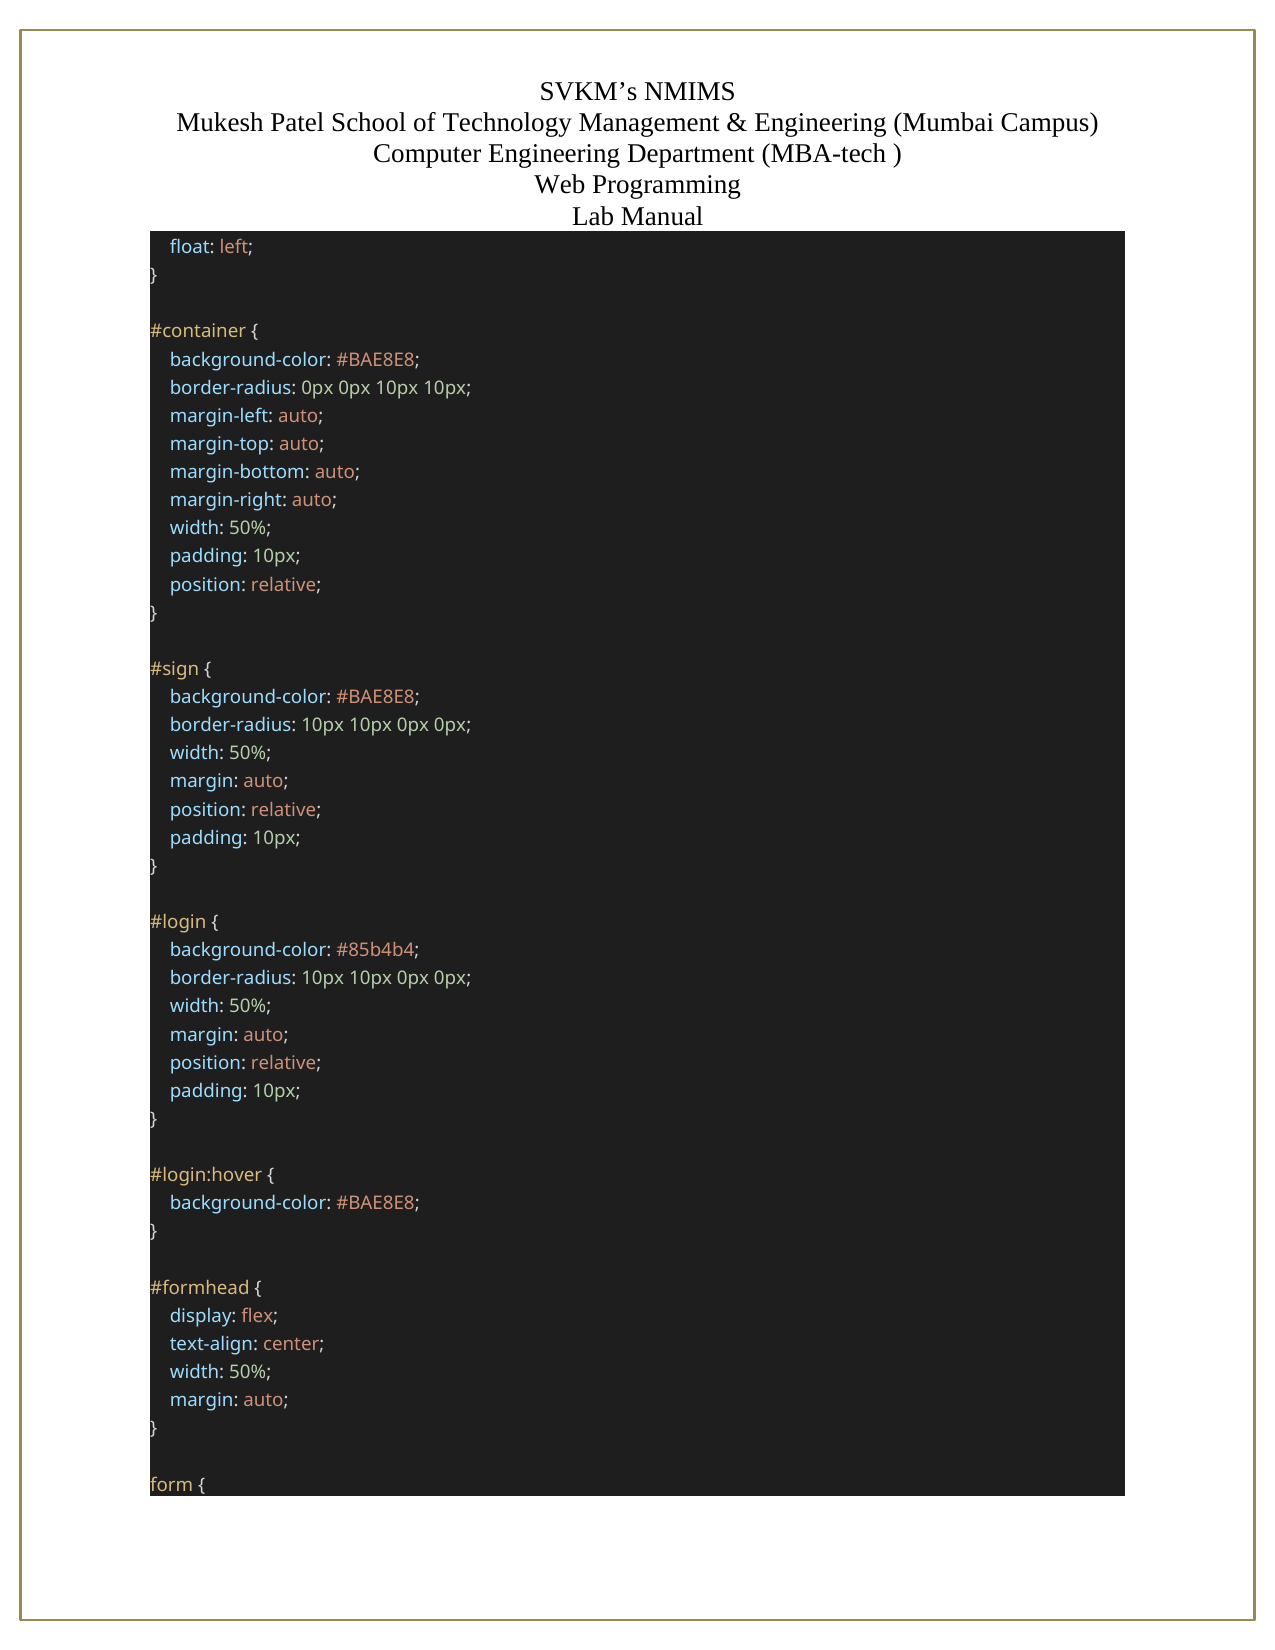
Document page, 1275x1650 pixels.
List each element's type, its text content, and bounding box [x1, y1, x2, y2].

text } [150, 259, 1125, 287]
text width: 50%; [150, 737, 1125, 765]
text width: 50%; [150, 512, 1125, 540]
text padding: 10px; [150, 1074, 1125, 1103]
text #formhead { [150, 1271, 1125, 1299]
text #login:hover { [150, 1159, 1125, 1187]
text background-color: #BAE8E8; [150, 681, 1125, 709]
text #login { [150, 906, 1125, 934]
text margin-right: auto; [150, 484, 1125, 512]
text float: left; [150, 231, 1125, 259]
text padding: 10px; [150, 821, 1125, 849]
text } [150, 596, 1125, 624]
text margin: auto; [150, 1384, 1125, 1412]
text position: relative; [150, 793, 1125, 821]
text margin: auto; [150, 1018, 1125, 1046]
text position: relative; [150, 1046, 1125, 1074]
text position: relative; [150, 568, 1125, 596]
text text-align: center; [150, 1328, 1125, 1356]
text width: 50%; [150, 1356, 1125, 1384]
text background-color: #BAE8E8; [150, 343, 1125, 371]
text padding: 10px; [150, 540, 1125, 568]
text width: 50%; [150, 990, 1125, 1018]
text } [150, 849, 1125, 878]
text } [150, 1215, 1125, 1243]
text } [150, 1412, 1125, 1440]
text display: flex; [150, 1299, 1125, 1328]
text } [150, 1103, 1125, 1131]
text margin-top: auto; [150, 428, 1125, 456]
text margin-bottom: auto; [150, 456, 1125, 484]
text border-radius: 10px 10px 0px 0px; [150, 962, 1125, 990]
text background-color: #85b4b4; [150, 934, 1125, 962]
text #sign { [150, 653, 1125, 681]
text background-color: #BAE8E8; [150, 1187, 1125, 1215]
text #container { [150, 315, 1125, 343]
text form { [150, 1468, 1125, 1496]
text margin: auto; [150, 765, 1125, 793]
text margin-left: auto; [150, 399, 1125, 428]
text border-radius: 10px 10px 0px 0px; [150, 709, 1125, 737]
text border-radius: 0px 0px 10px 10px; [150, 371, 1125, 399]
